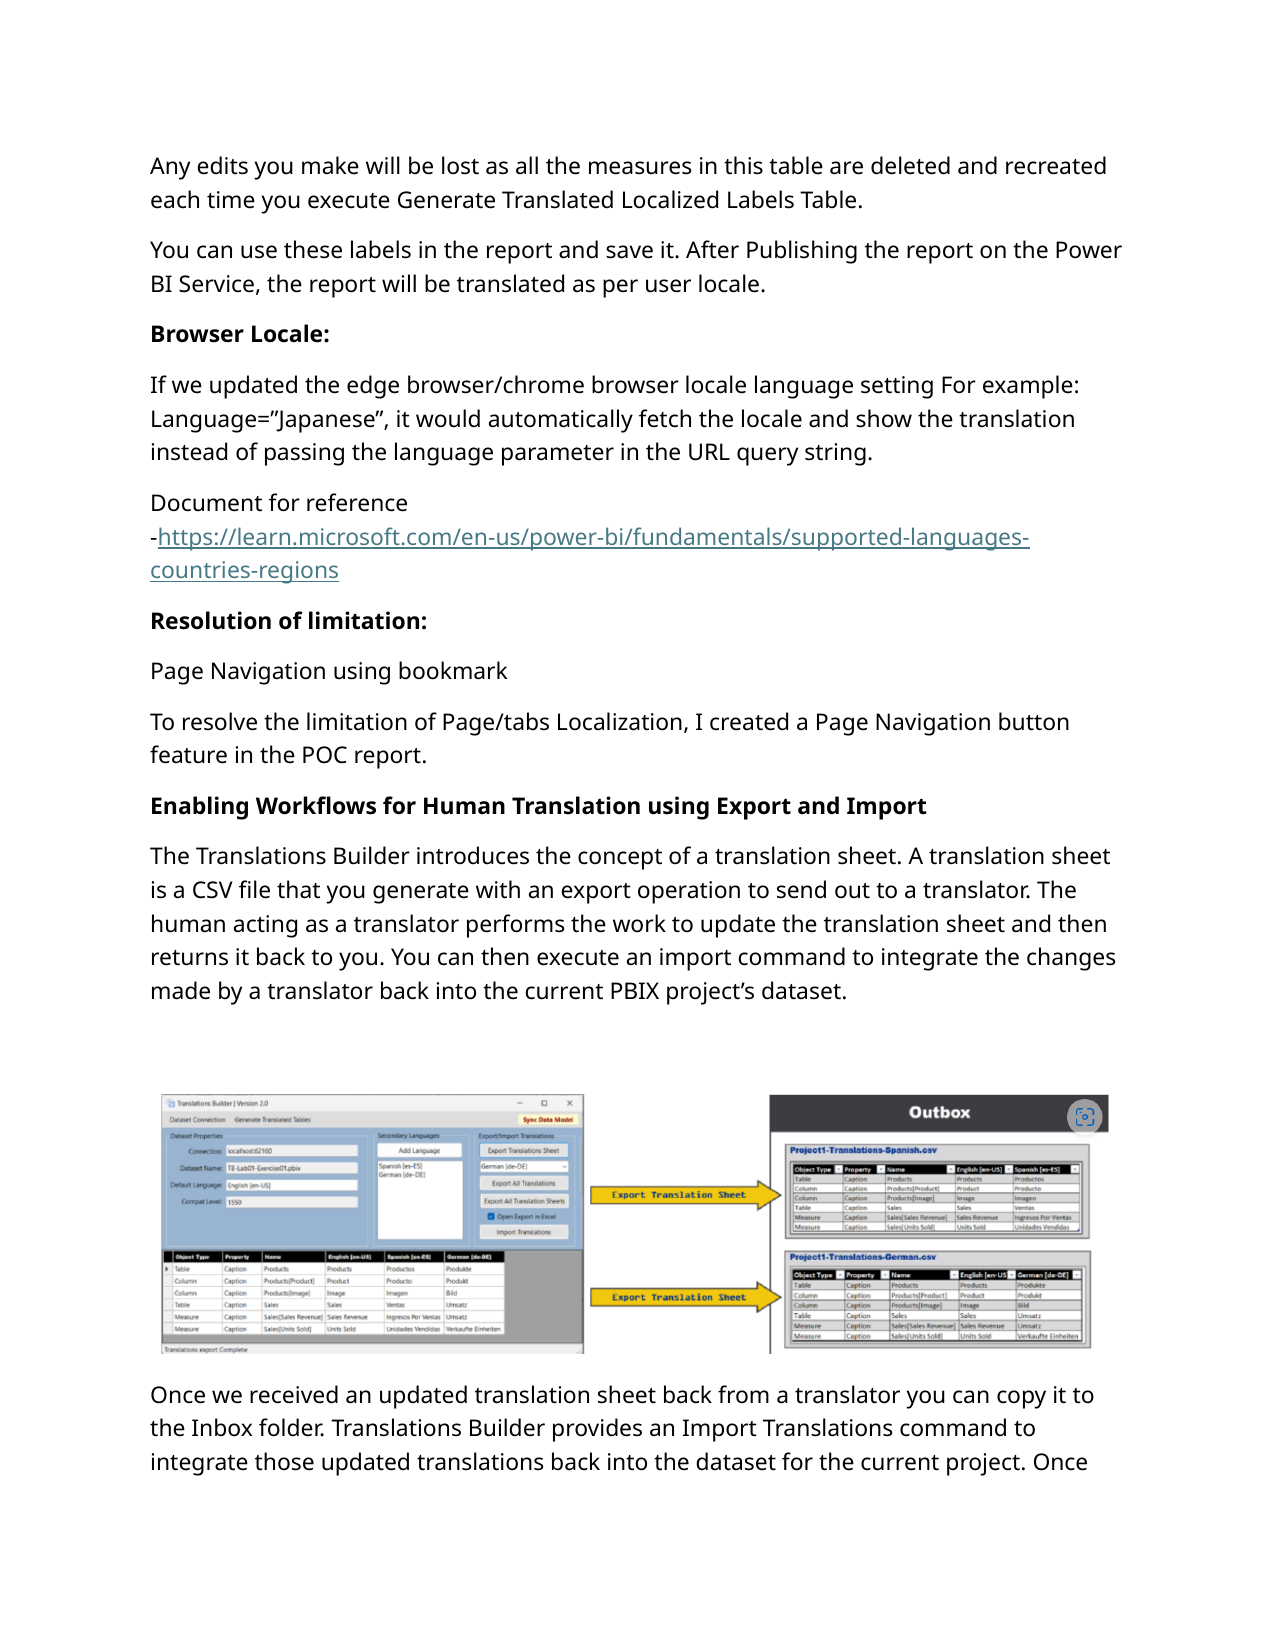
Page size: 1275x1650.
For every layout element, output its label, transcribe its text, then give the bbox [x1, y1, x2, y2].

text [150, 1379, 1125, 1477]
text Any edits you make will be lost as all the measures in this table are deleted and recreated each time you execute Generate Translated Localized Labels Table. [150, 150, 1125, 215]
picture [150, 1078, 1125, 1360]
text The Translations Builder introduces the concept of a translation sheet. A translation sheet is a CSV file that you generate with an export operation to send out to a translator. The human acting as a translator performs the work to update the translation sheet and then returns it back to you. You can then execute an import command to integrate the changes made by a translator back into the current PBIX project’s dataset. [150, 840, 1125, 1006]
text To resolve the limitation of Page/tabs Localization, I created a Page Navigation button feature in the POC report. [150, 705, 1125, 770]
text Page Navigation using bookmark [150, 655, 1125, 686]
text You can use these labels in the report and save it. After Publishing the report on the Power BI Service, the report will be translated as per user locale. [150, 234, 1125, 299]
text If we updated the edge browser/chrome browser locale language setting For example: Language=”Japanese”, it would automatically fetch the locale and show the translation instead of passing the language parameter in the URL query string. [150, 369, 1125, 467]
text Document for reference -https://learn.microsoft.com/en-us/power-bi/fundamentals/supported-languages-countries-regions [150, 487, 1125, 585]
text Enabling Workflows for Human Translation using Export and Import [150, 789, 1125, 821]
text Browser Locale: [150, 318, 1125, 349]
text Resolution of limitation: [150, 604, 1125, 636]
